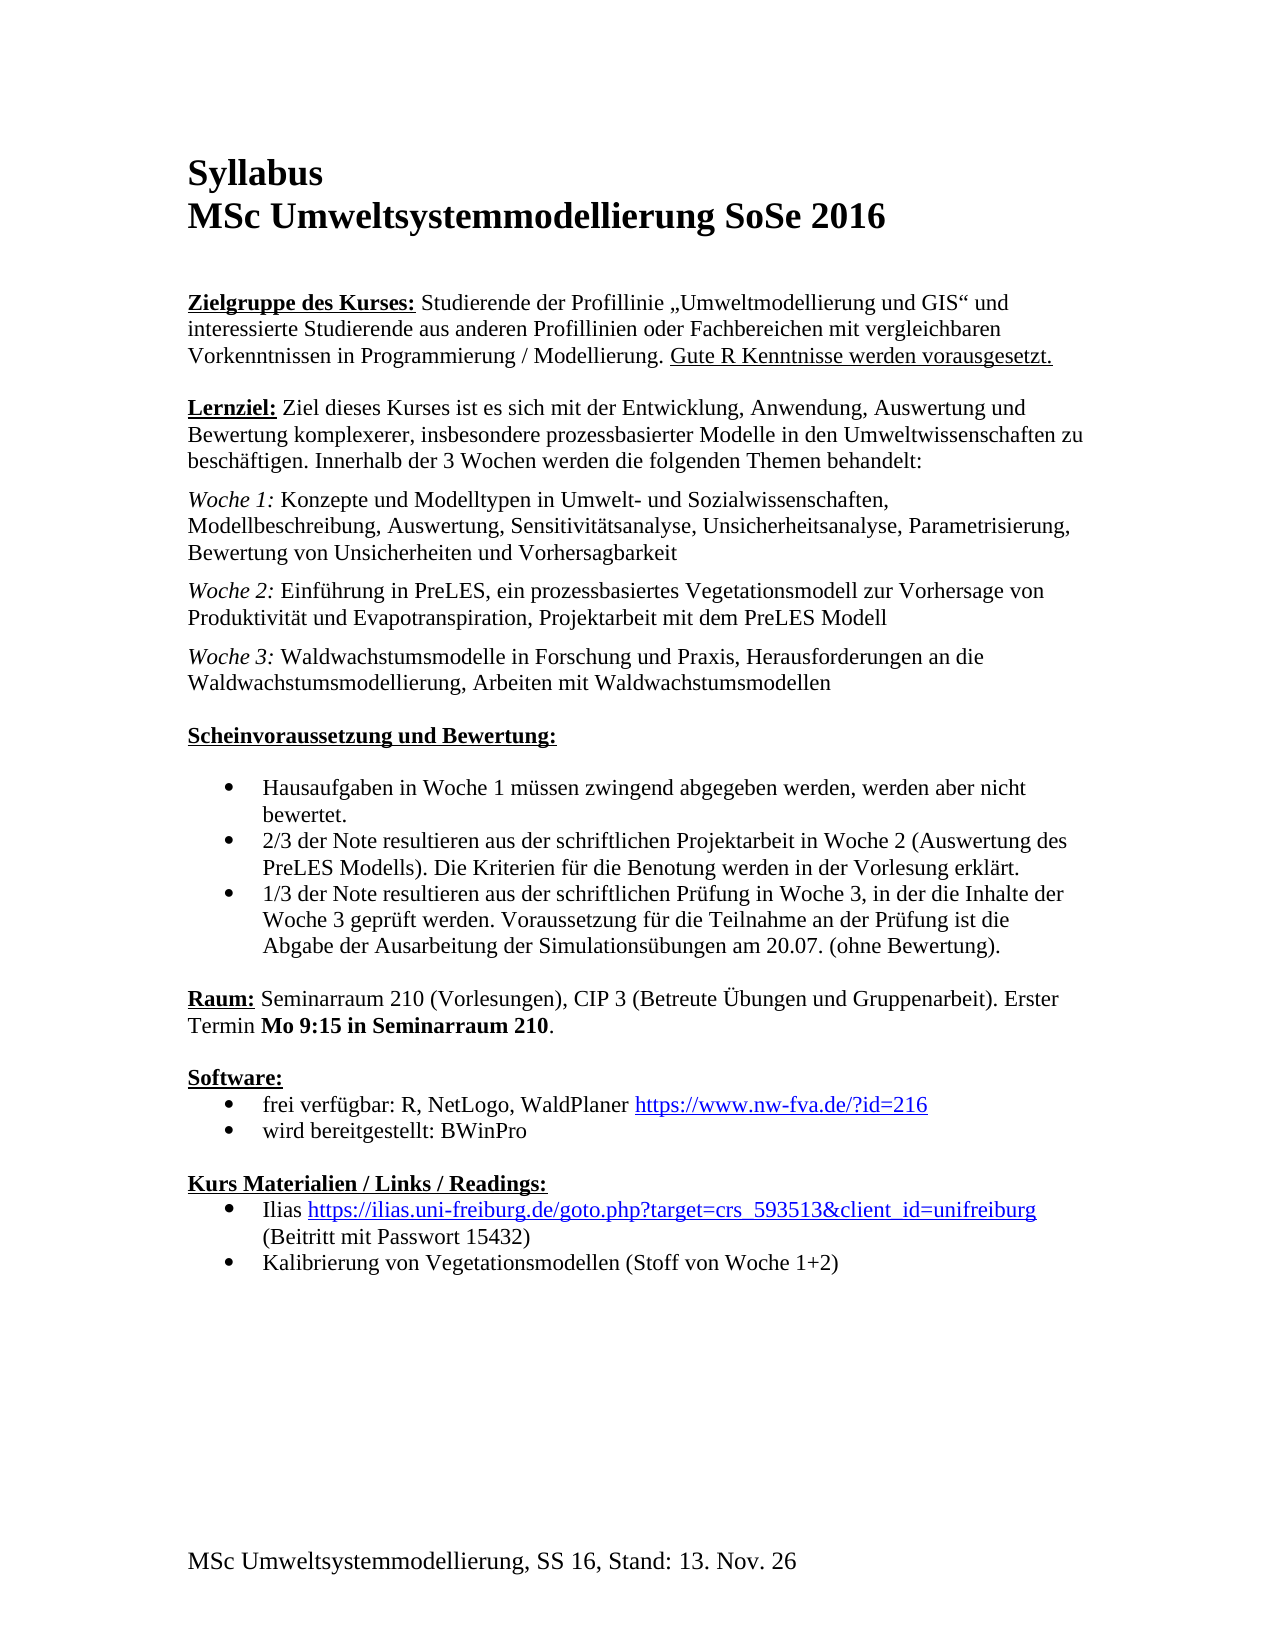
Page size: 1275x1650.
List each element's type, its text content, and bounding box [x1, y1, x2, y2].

text Lernziel: Ziel dieses Kurses ist es sich mit der Entwicklung, Anwendung, Auswertung und Bewertung komplexerer, insbesondere prozessbasierter Modelle in den Umweltwissenschaften zu beschäftigen. Innerhalb der 3 Wochen werden die folgenden Themen behandelt: [187, 394, 1087, 473]
text Software: [187, 1064, 1087, 1091]
list 1/3 der Note resultieren aus der schriftlichen Prüfung in Woche 3, in der die Inhalte der Woche 3 geprüft werden. Voraussetzung für die Teilnahme an der Prüfung ist die Abgabe der Ausarbeitung der Simulationsübungen am 20.07. (ohne Bewertung). [225, 880, 1087, 959]
list frei verfügbar: R, NetLogo, WaldPlaner https://www.nw-fva.de/?id=216 [225, 1091, 1087, 1117]
list Hausaufgaben in Woche 1 müssen zwingend abgegeben werden, werden aber nicht bewertet. [225, 774, 1087, 827]
list Kalibrierung von Vegetationsmodellen (Stoff von Woche 1+2) [225, 1249, 1087, 1276]
text Zielgruppe des Kurses: Studierende der Profillinie „Umweltmodellierung und GIS“ und interessierte Studierende aus anderen Profillinien oder Fachbereichen mit vergleichbaren Vorkenntnissen in Programmierung / Modellierung. Gute R Kenntnisse werden vorausgesetzt. [187, 289, 1087, 368]
text Woche 3: Waldwachstumsmodelle in Forschung und Praxis, Herausforderungen an die Waldwachstumsmodellierung, Arbeiten mit Waldwachstumsmodellen [187, 643, 1087, 695]
text MSc Umweltsystemmodellierung SoSe 2016 [187, 193, 1087, 236]
text Woche 2: Einführung in PreLES, ein prozessbasiertes Vegetationsmodell zur Vorhersage von Produktivität und Evapotranspiration, Projektarbeit mit dem PreLES Modell [187, 577, 1087, 630]
text Raum: Seminarraum 210 (Vorlesungen), CIP 3 (Betreute Übungen und Gruppenarbeit). Erster Termin Mo 9:15 in Seminarraum 210. [187, 985, 1087, 1038]
list Ilias https://ilias.uni-freiburg.de/goto.php?target=crs_593513&client_id=unifreiburg (Beitritt mit Passwort 15432) [225, 1196, 1087, 1249]
list 2/3 der Note resultieren aus der schriftlichen Projektarbeit in Woche 2 (Auswertung des PreLES Modells). Die Kriterien für die Benotung werden in der Vorlesung erklärt. [225, 827, 1087, 880]
text Scheinvoraussetzung und Bewertung: [187, 722, 1087, 748]
text Kurs Materialien / Links / Readings: [187, 1170, 1087, 1196]
text Woche 1: Konzepte und Modelltypen in Umwelt- und Sozialwissenschaften, Modellbeschreibung, Auswertung, Sensitivitätsanalyse, Unsicherheitsanalyse, Parametrisierung, Bewertung von Unsicherheiten und Vorhersagbarkeit [187, 486, 1087, 565]
list wird bereitgestellt: BWinPro [225, 1117, 1087, 1143]
text Syllabus [187, 150, 1087, 193]
